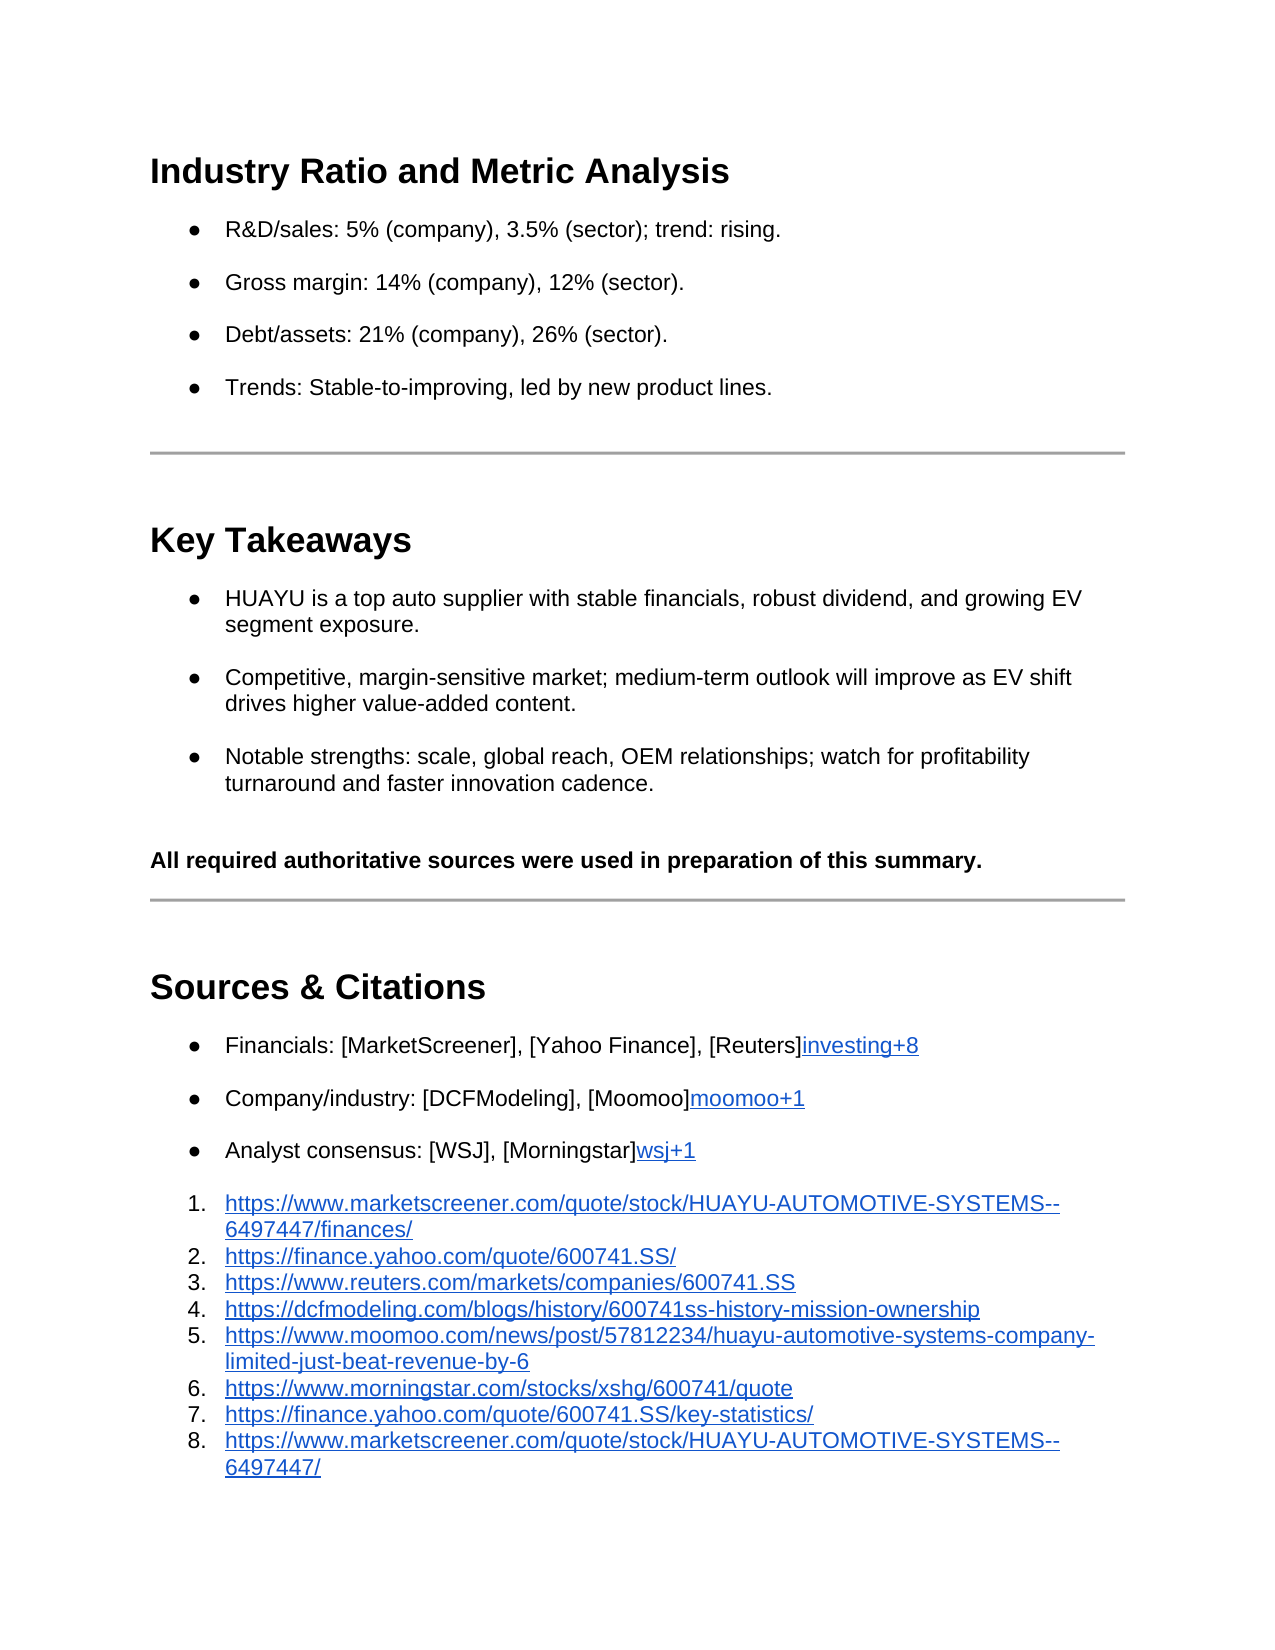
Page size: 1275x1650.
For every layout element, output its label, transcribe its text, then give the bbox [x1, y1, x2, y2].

list Gross margin: 14% (company), 12% (sector). [187, 268, 1125, 321]
text All required authoritative sources were used in preparation of this summary. [150, 847, 1125, 873]
list Debt/assets: 21% (company), 26% (sector). [187, 321, 1125, 374]
list https://www.morningstar.com/stocks/xshg/600741/quote [187, 1374, 1125, 1401]
subtitle Sources & Citations [150, 966, 1125, 1007]
list HUAYU is a top auto supplier with stable financials, robust dividend, and growing EV segment exposure. [187, 585, 1125, 664]
list Analyst consensus: [WSJ], [Morningstar]wsj+1 [187, 1137, 1125, 1190]
subtitle Key Takeaways [150, 519, 1125, 560]
list Notable strengths: scale, global reach, OEM relationships; watch for profitability turnaround and faster innovation cadence. [187, 743, 1125, 822]
list https://finance.yahoo.com/quote/600741.SS/key-statistics/ [187, 1401, 1125, 1427]
list R&D/sales: 5% (company), 3.5% (sector); trend: rising. [187, 216, 1125, 268]
list Trends: Stable-to-improving, led by new product lines. [187, 374, 1125, 427]
list https://www.reuters.com/markets/companies/600741.SS [187, 1269, 1125, 1296]
list https://www.marketscreener.com/quote/stock/HUAYU-AUTOMOTIVE-SYSTEMS--6497447/finances/ [187, 1190, 1125, 1243]
list Financials: [MarketScreener], [Yahoo Finance], [Reuters]investing+8 [187, 1032, 1125, 1085]
list Competitive, margin-sensitive market; medium-term outlook will improve as EV shift drives higher value-added content. [187, 664, 1125, 743]
list https://dcfmodeling.com/blogs/history/600741ss-history-mission-ownership [187, 1296, 1125, 1322]
list https://finance.yahoo.com/quote/600741.SS/ [187, 1243, 1125, 1269]
list Company/industry: [DCFModeling], [Moomoo]moomoo+1 [187, 1085, 1125, 1137]
list https://www.marketscreener.com/quote/stock/HUAYU-AUTOMOTIVE-SYSTEMS--6497447/ [187, 1427, 1125, 1480]
subtitle Industry Ratio and Metric Analysis [150, 150, 1125, 191]
list https://www.moomoo.com/news/post/57812234/huayu-automotive-systems-company-limited-just-beat-revenue-by-6 [187, 1322, 1125, 1374]
